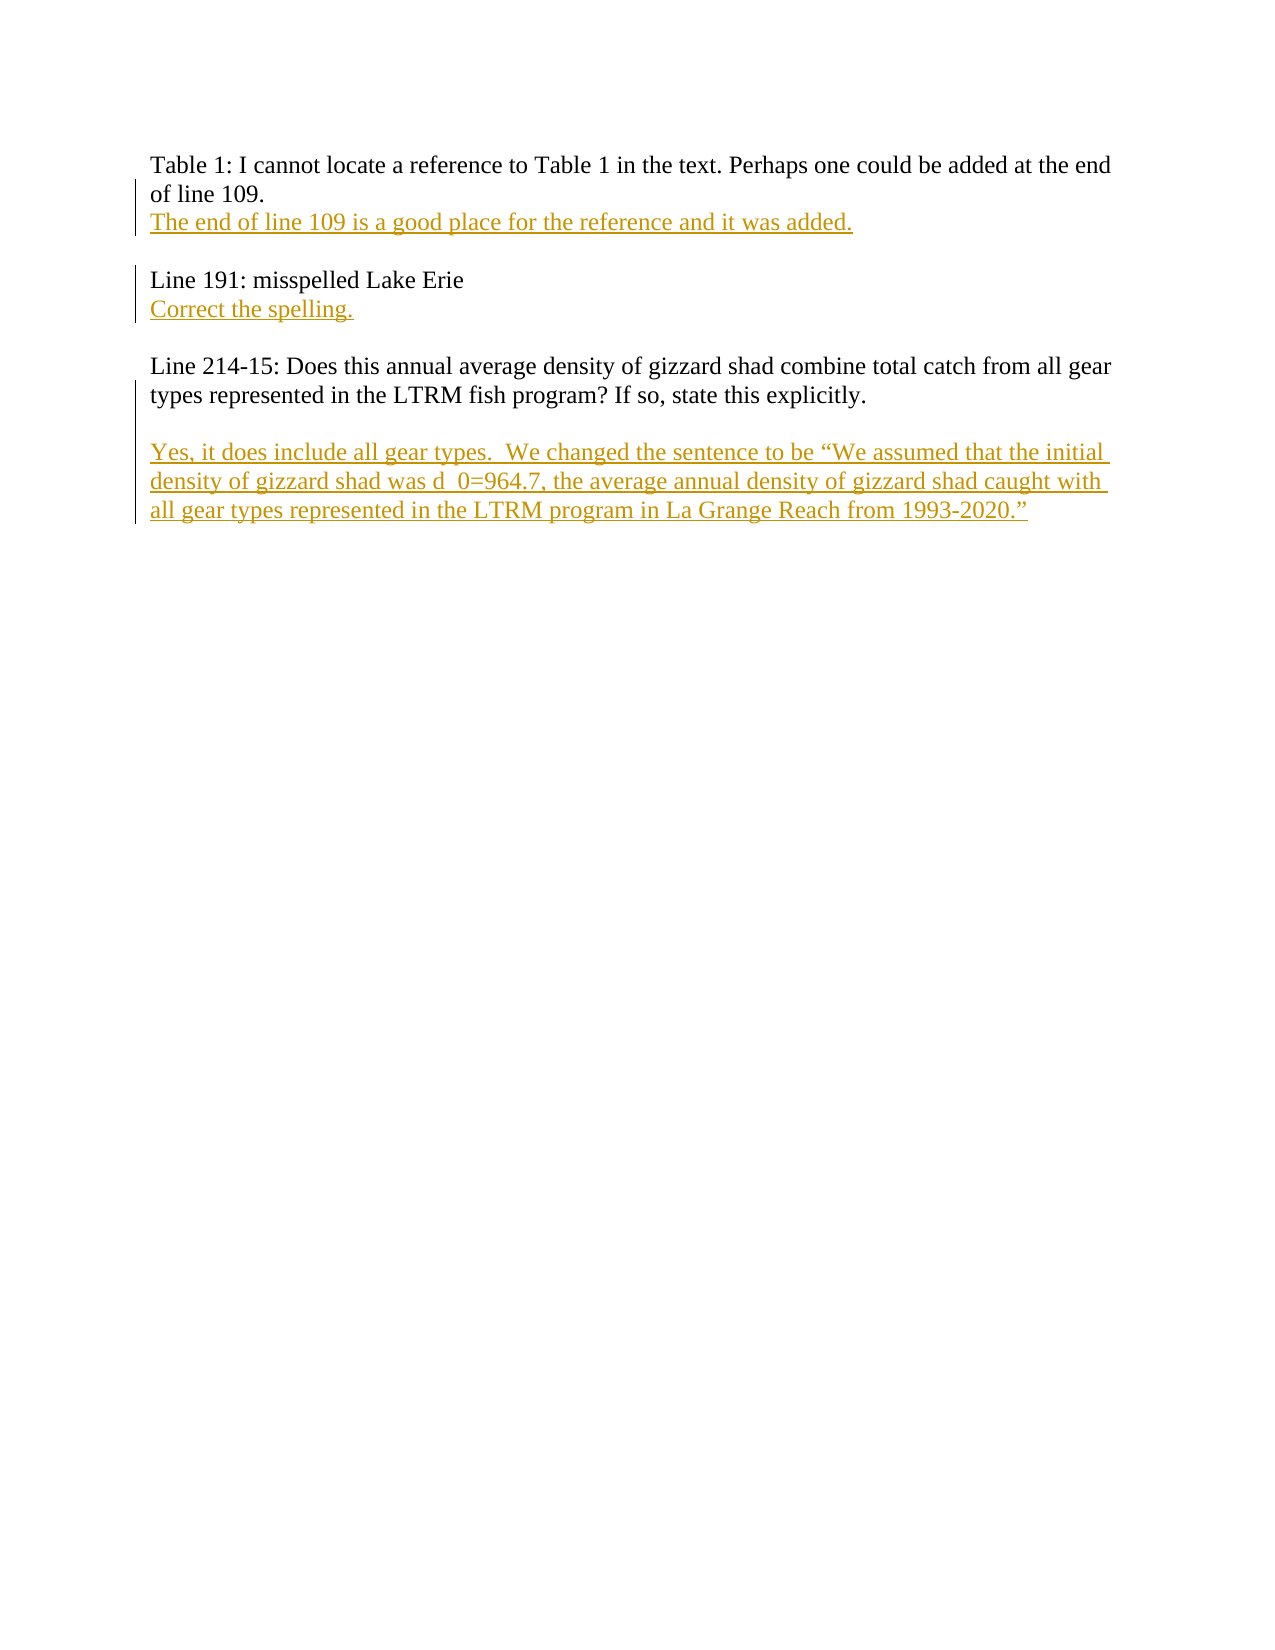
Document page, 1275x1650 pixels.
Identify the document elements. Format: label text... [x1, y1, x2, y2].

text Line 214-15: Does this annual average density of gizzard shad combine total catch from all gear types represented in the LTRM fish program? If so, state this explicitly. [150, 351, 1125, 409]
text Table 1: I cannot locate a reference to Table 1 in the text. Perhaps one could be added at the end of line 109. [150, 150, 1125, 207]
text Line 191: misspelled Lake Erie [150, 265, 1125, 294]
